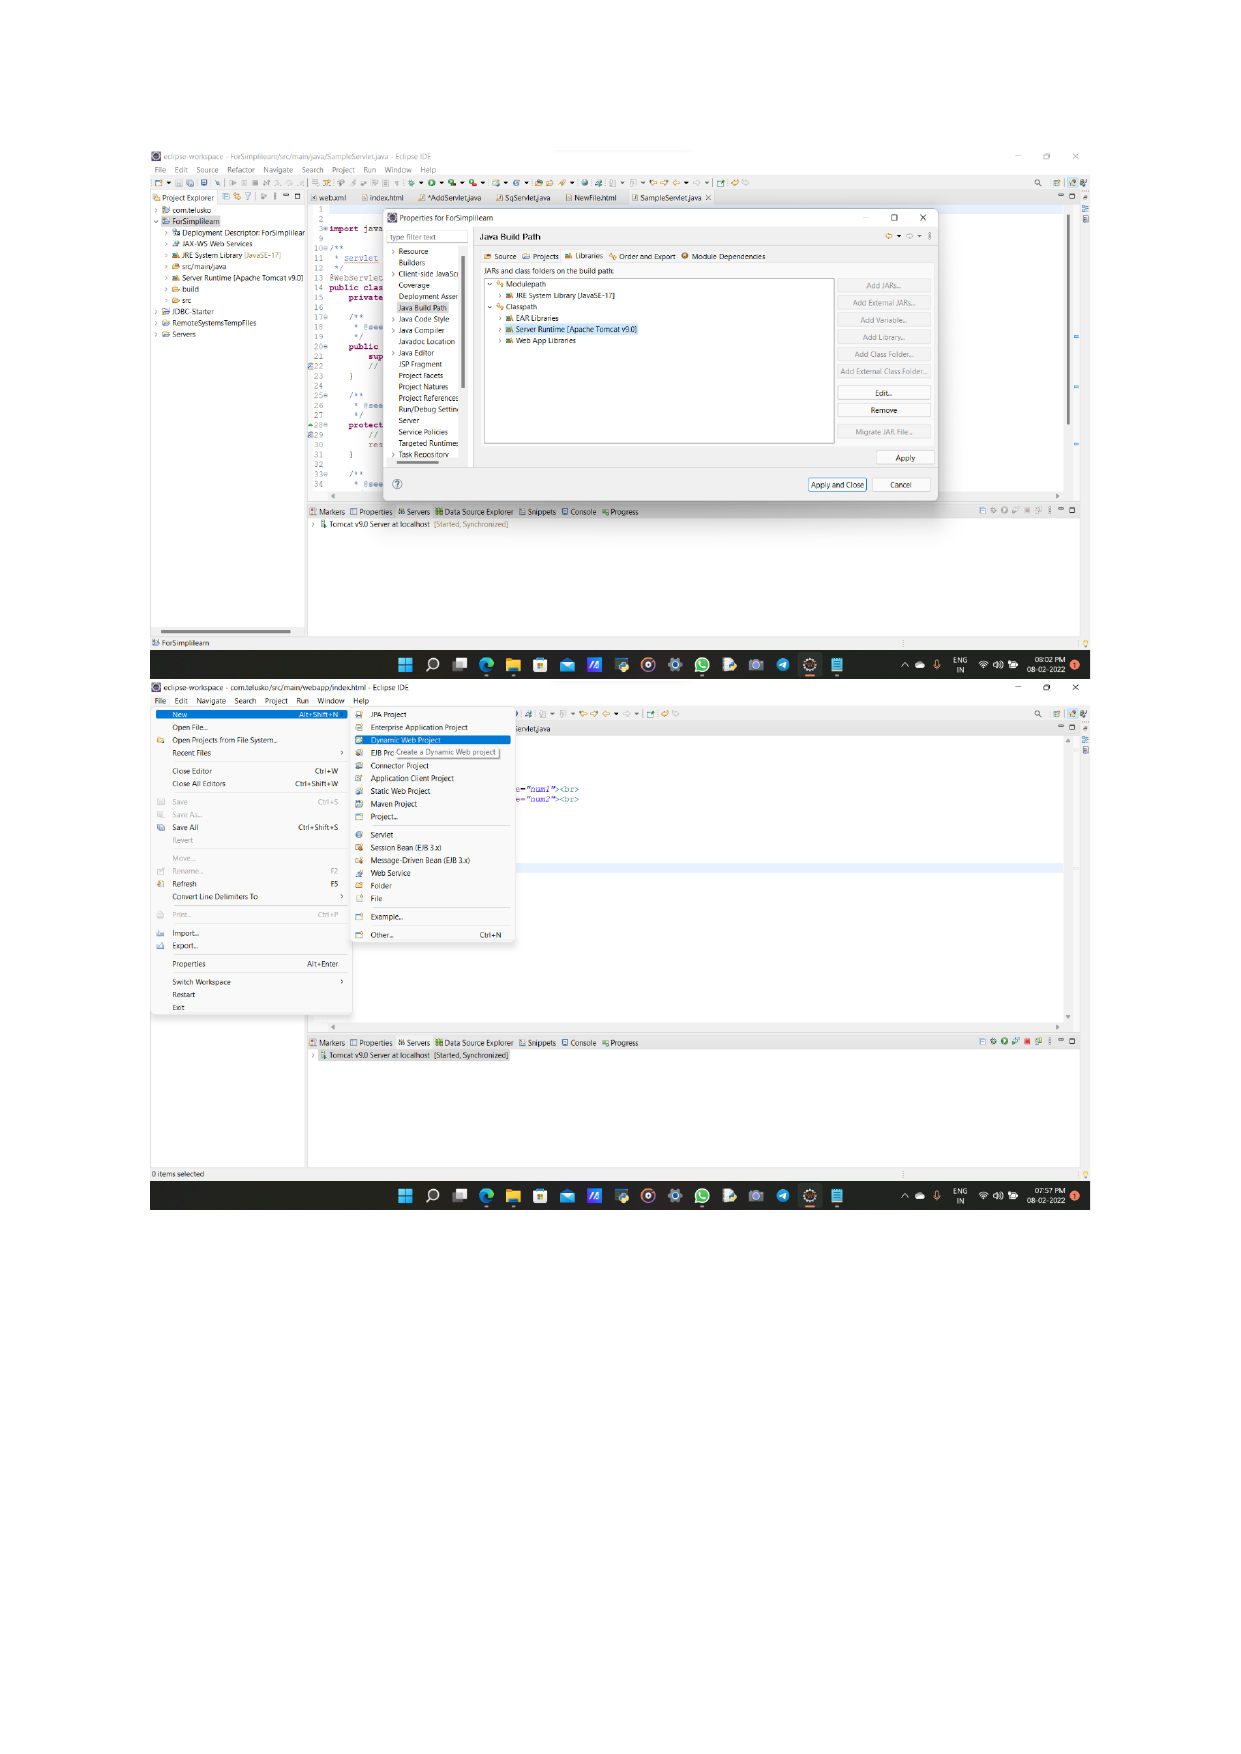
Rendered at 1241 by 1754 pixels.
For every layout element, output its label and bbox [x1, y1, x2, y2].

picture [150, 150, 1091, 679]
picture [150, 681, 1091, 1210]
